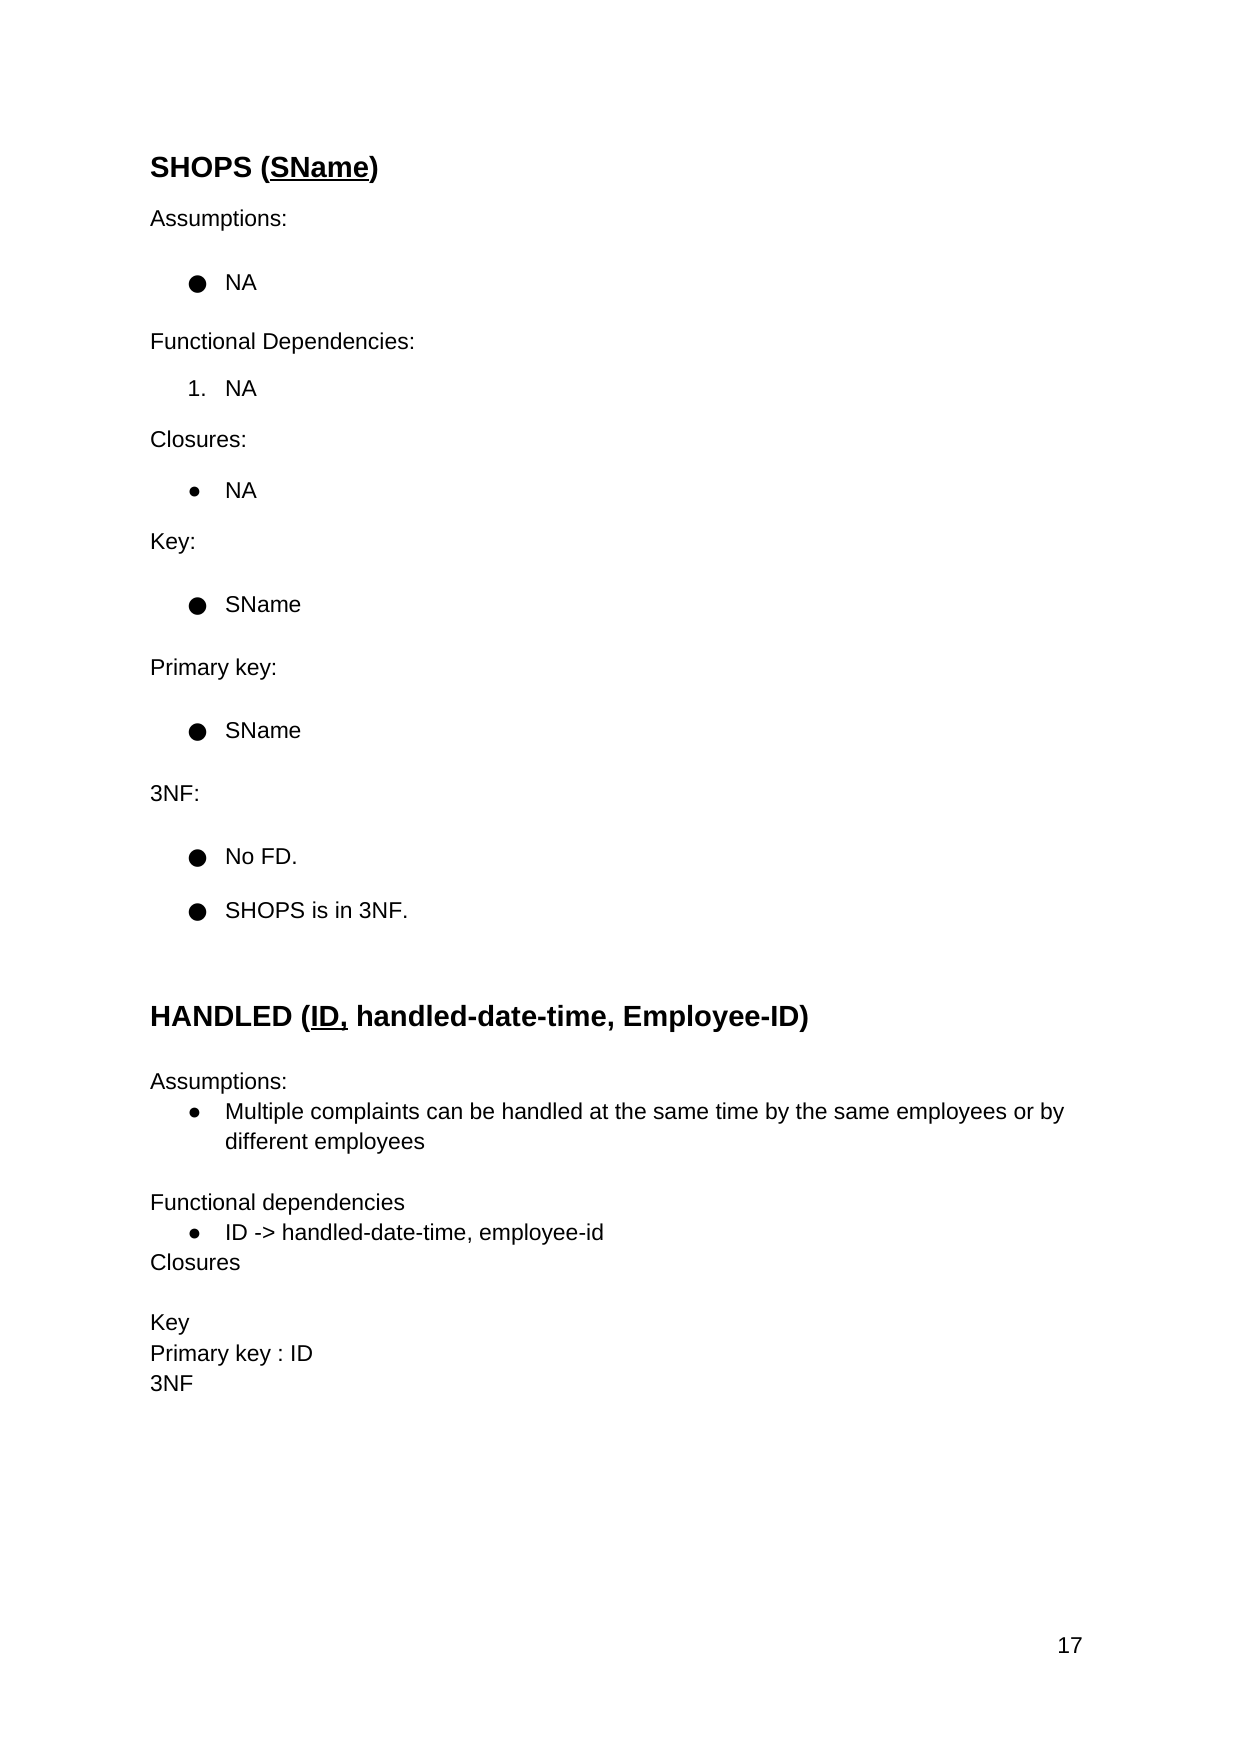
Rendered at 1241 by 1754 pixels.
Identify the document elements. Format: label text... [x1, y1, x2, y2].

text 3NF [150, 1370, 1090, 1396]
text Key [150, 1309, 1090, 1336]
text Assumptions: [150, 205, 1090, 232]
subtitle SHOPS (SName) [150, 150, 1090, 183]
list No FD. [187, 831, 1090, 877]
text Functional dependencies [150, 1188, 1090, 1215]
text Closures [150, 1249, 1090, 1275]
list Multiple complaints can be handled at the same time by the same employees or by different employees [187, 1098, 1090, 1154]
text Primary key: [150, 654, 1090, 680]
list ID -> handled-date-time, employee-id [187, 1219, 1090, 1245]
text Closures: [150, 426, 1090, 452]
text 3NF: [150, 779, 1090, 806]
list NA [187, 256, 1090, 303]
text Functional Dependencies: [150, 328, 1090, 354]
list SName [187, 705, 1090, 752]
text Assumptions: [150, 1068, 1090, 1094]
list NA [187, 477, 1090, 503]
text Key: [150, 528, 1090, 554]
list NA [187, 375, 1090, 401]
text Primary key : ID [150, 1339, 1090, 1366]
subtitle HANDLED (ID, handled-date-time, Employee-ID) [150, 999, 1090, 1032]
list SHOPS is in 3NF. [187, 884, 1090, 931]
list SName [187, 579, 1090, 626]
